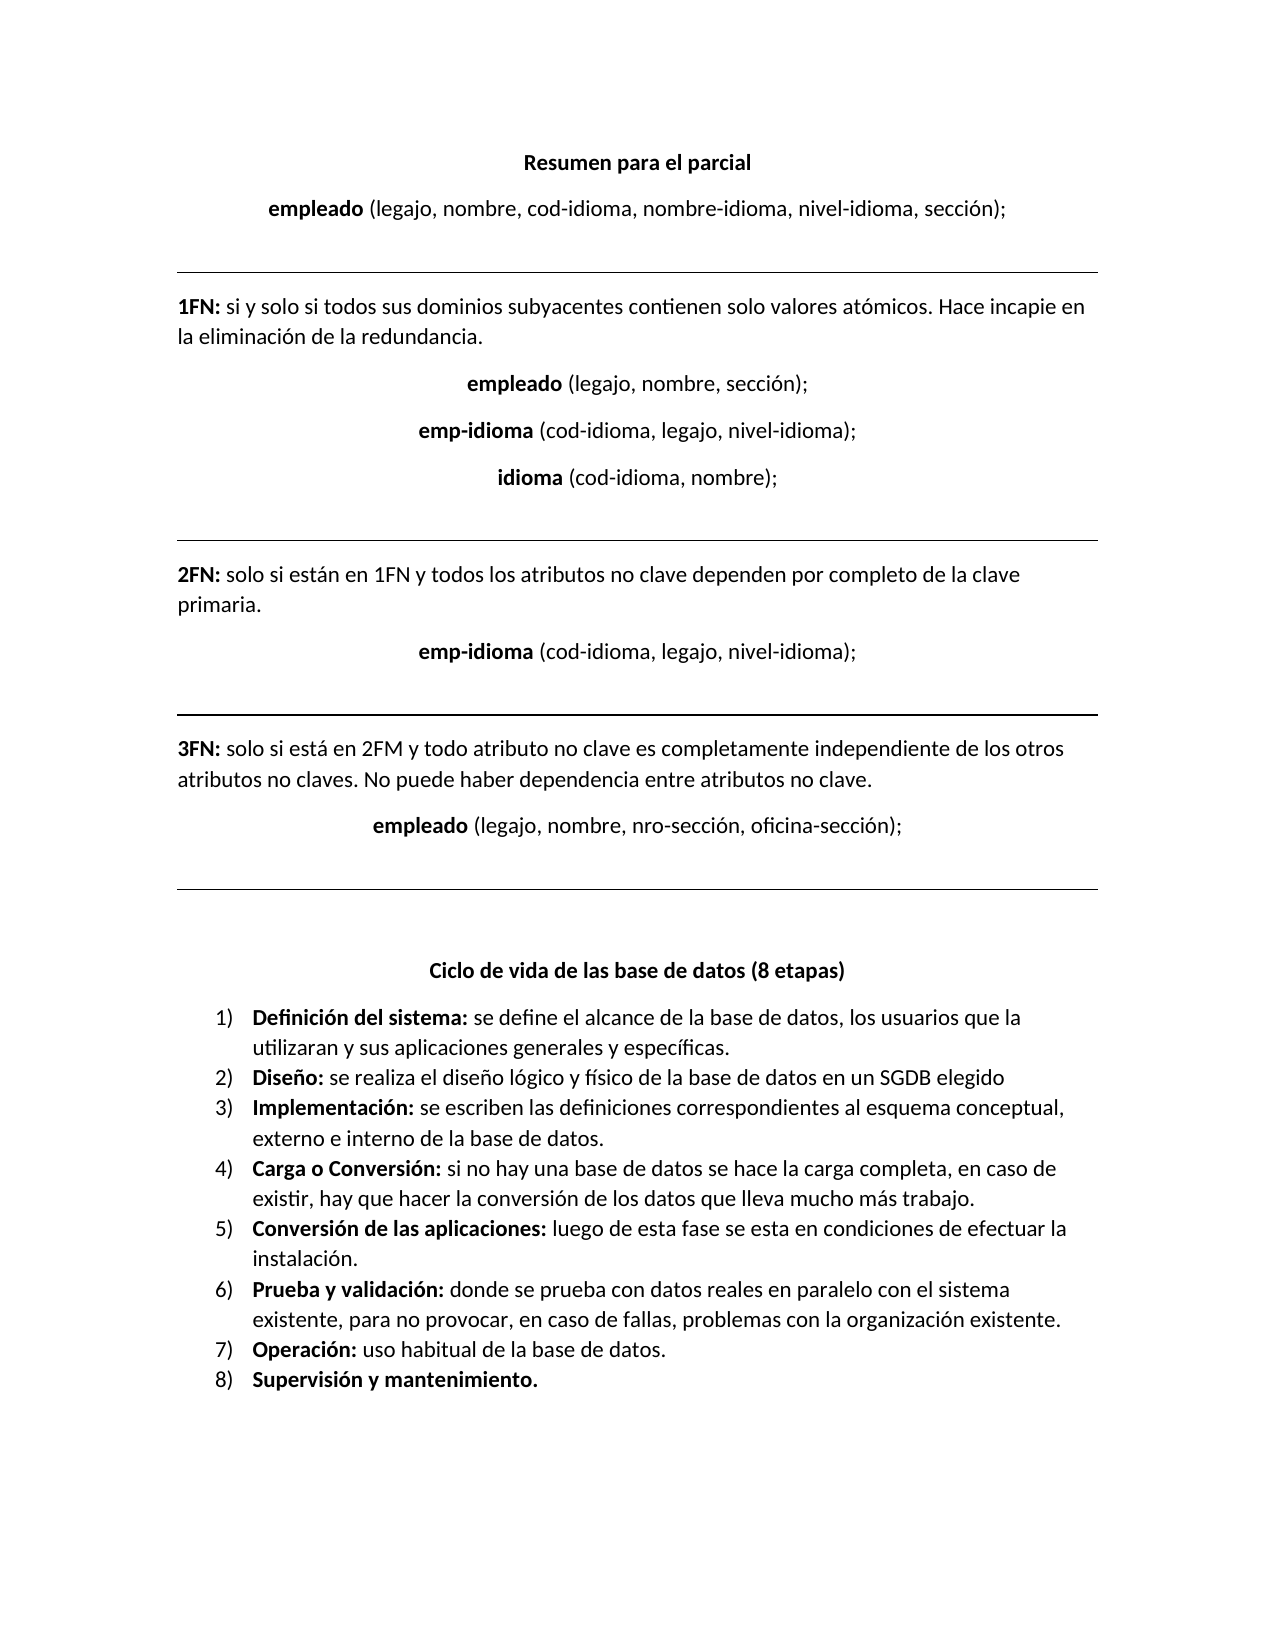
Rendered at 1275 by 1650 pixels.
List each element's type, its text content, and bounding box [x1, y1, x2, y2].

text emp-idioma (cod-idioma, legajo, nivel-idioma); [177, 416, 1098, 444]
list Prueba y validación: donde se prueba con datos reales en paralelo con el sistema existente, para no provocar, en caso de fallas, problemas con la organización existente. [215, 1275, 1098, 1333]
text Resumen para el parcial [177, 148, 1098, 176]
list Carga o Conversión: si no hay una base de datos se hace la carga completa, en caso de existir, hay que hacer la conversión de los datos que lleva mucho más trabajo. [215, 1154, 1098, 1212]
text empleado (legajo, nombre, cod-idioma, nombre-idioma, nivel-idioma, sección); [177, 194, 1098, 222]
text empleado (legajo, nombre, nro-sección, oficina-sección); [177, 812, 1098, 840]
list Definición del sistema: se define el alcance de la base de datos, los usuarios que la utilizaran y sus aplicaciones generales y específicas. [215, 1003, 1098, 1061]
text emp-idioma (cod-idioma, legajo, nivel-idioma); [177, 637, 1098, 665]
text 1FN: si y solo si todos sus dominios subyacentes contienen solo valores atómicos. Hace incapie en la eliminación de la redundancia. [177, 292, 1098, 350]
list Operación: uso habitual de la base de datos. [215, 1335, 1098, 1363]
list Supervisión y mantenimiento. [215, 1365, 1098, 1393]
text idioma (cod-idioma, nombre); [177, 463, 1098, 491]
list Implementación: se escriben las definiciones correspondientes al esquema conceptual, externo e interno de la base de datos. [215, 1093, 1098, 1152]
text 3FN: solo si está en 2FM y todo atributo no clave es completamente independiente de los otros atributos no claves. No puede haber dependencia entre atributos no clave. [177, 734, 1098, 793]
text 2FN: solo si están en 1FN y todos los atributos no clave dependen por completo de la clave primaria. [177, 560, 1098, 618]
text empleado (legajo, nombre, sección); [177, 369, 1098, 397]
list Diseño: se realiza el diseño lógico y físico de la base de datos en un SGDB elegido [215, 1063, 1098, 1091]
list Conversión de las aplicaciones: luego de esta fase se esta en condiciones de efectuar la instalación. [215, 1214, 1098, 1272]
text Ciclo de vida de las base de datos (8 etapas) [177, 956, 1098, 984]
